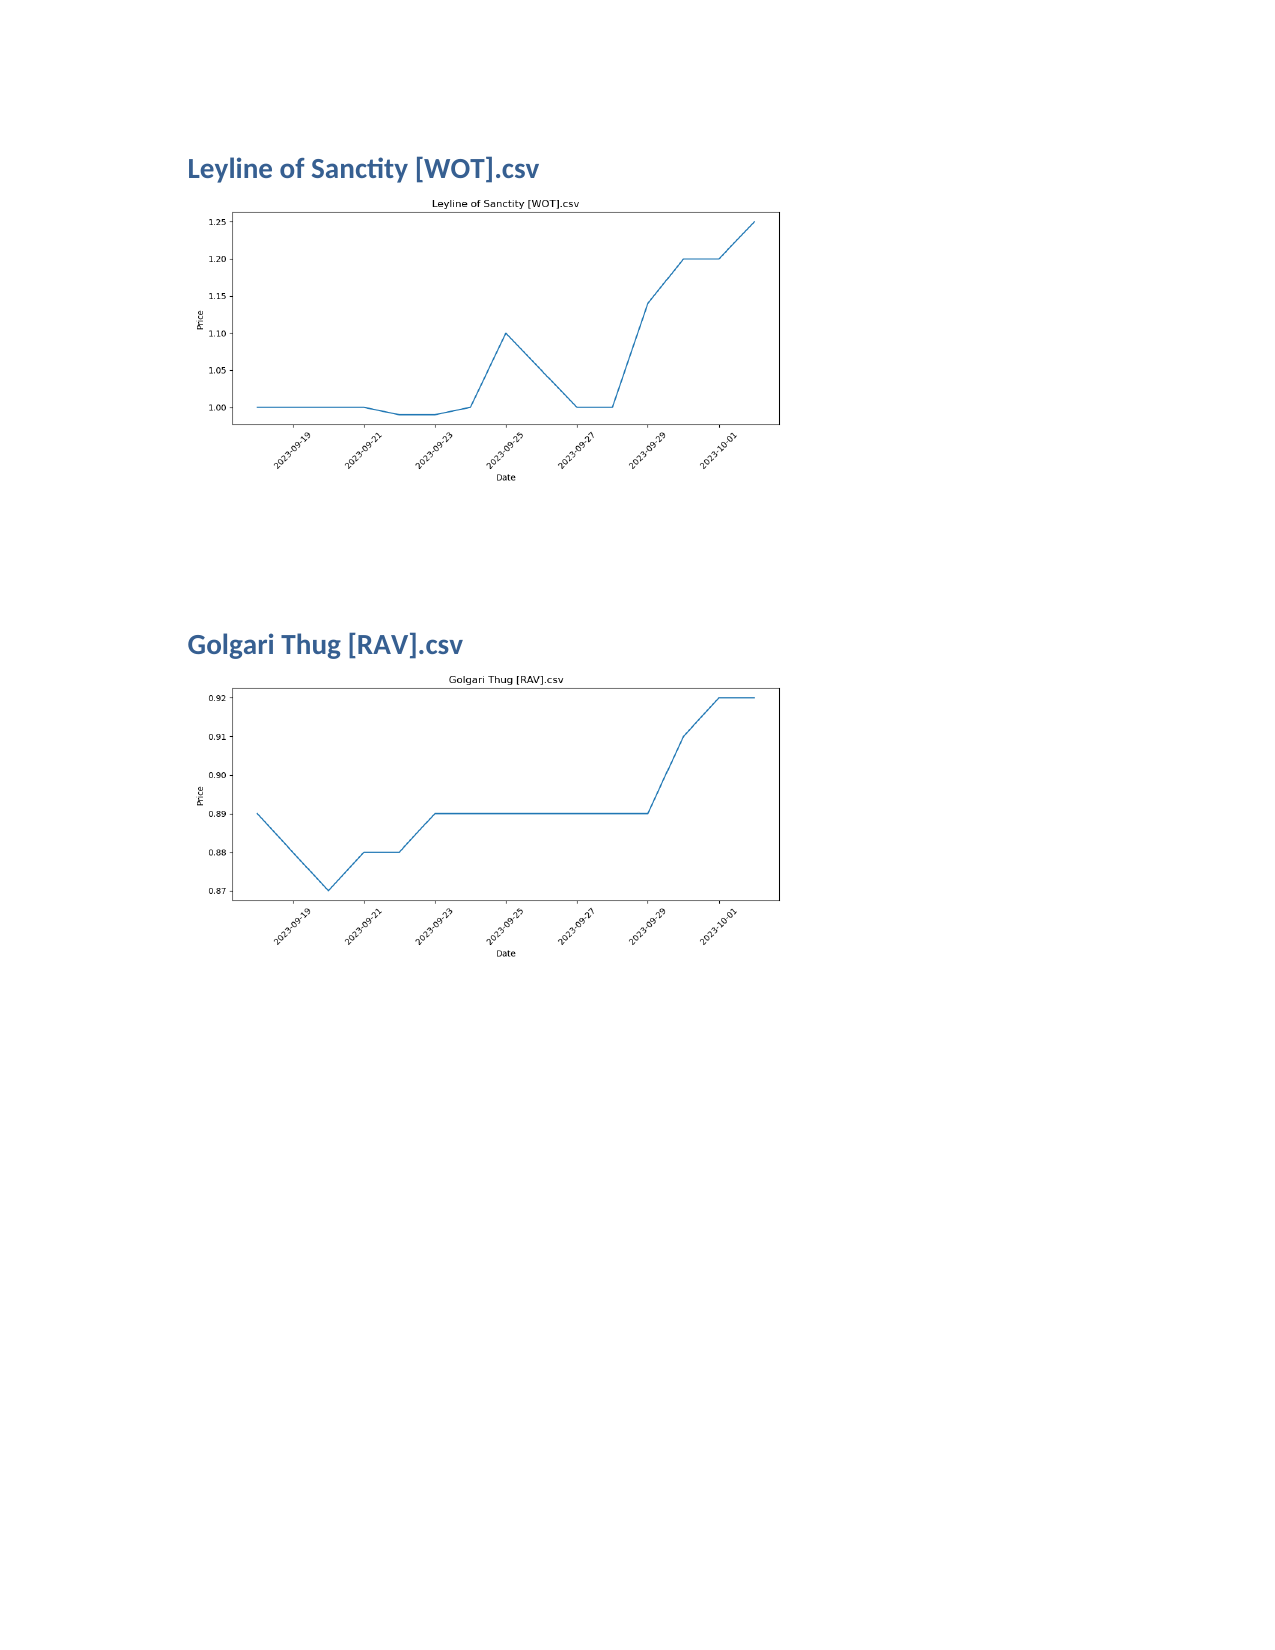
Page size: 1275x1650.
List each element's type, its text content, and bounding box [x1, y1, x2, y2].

picture [187, 667, 788, 967]
picture [187, 191, 788, 491]
subtitle Leyline of Sanctity [WOT].csv [187, 150, 1087, 186]
subtitle Golgari Thug [RAV].csv [187, 626, 1087, 662]
